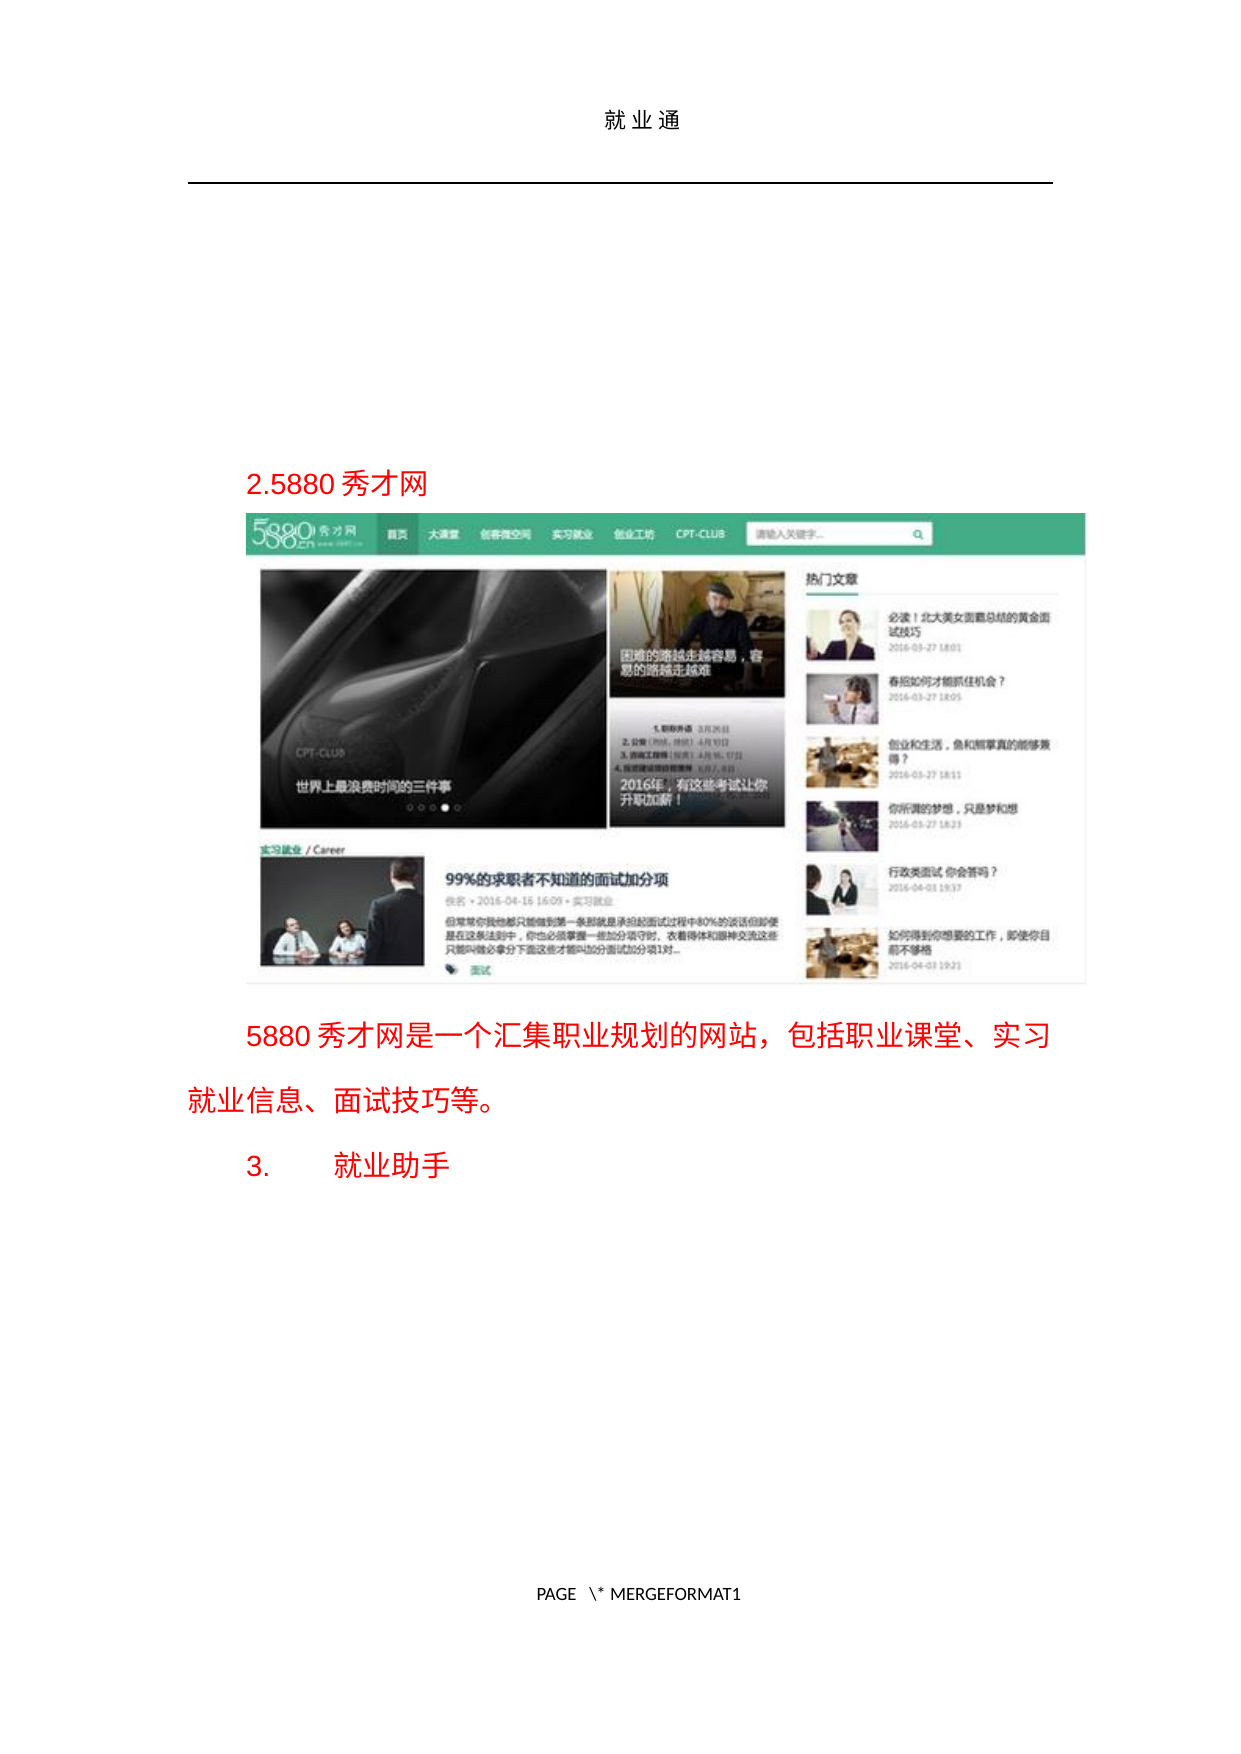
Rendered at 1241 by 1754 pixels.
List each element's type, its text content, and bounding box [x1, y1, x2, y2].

text 2.5880秀才网 [187, 449, 1053, 514]
text 5880秀才网是一个汇集职业规划的网站，包括职业课堂、实习就业信息、面试技巧等。 [187, 1001, 1053, 1131]
picture [245, 513, 1087, 986]
list 就业助手 [246, 1131, 1053, 1196]
